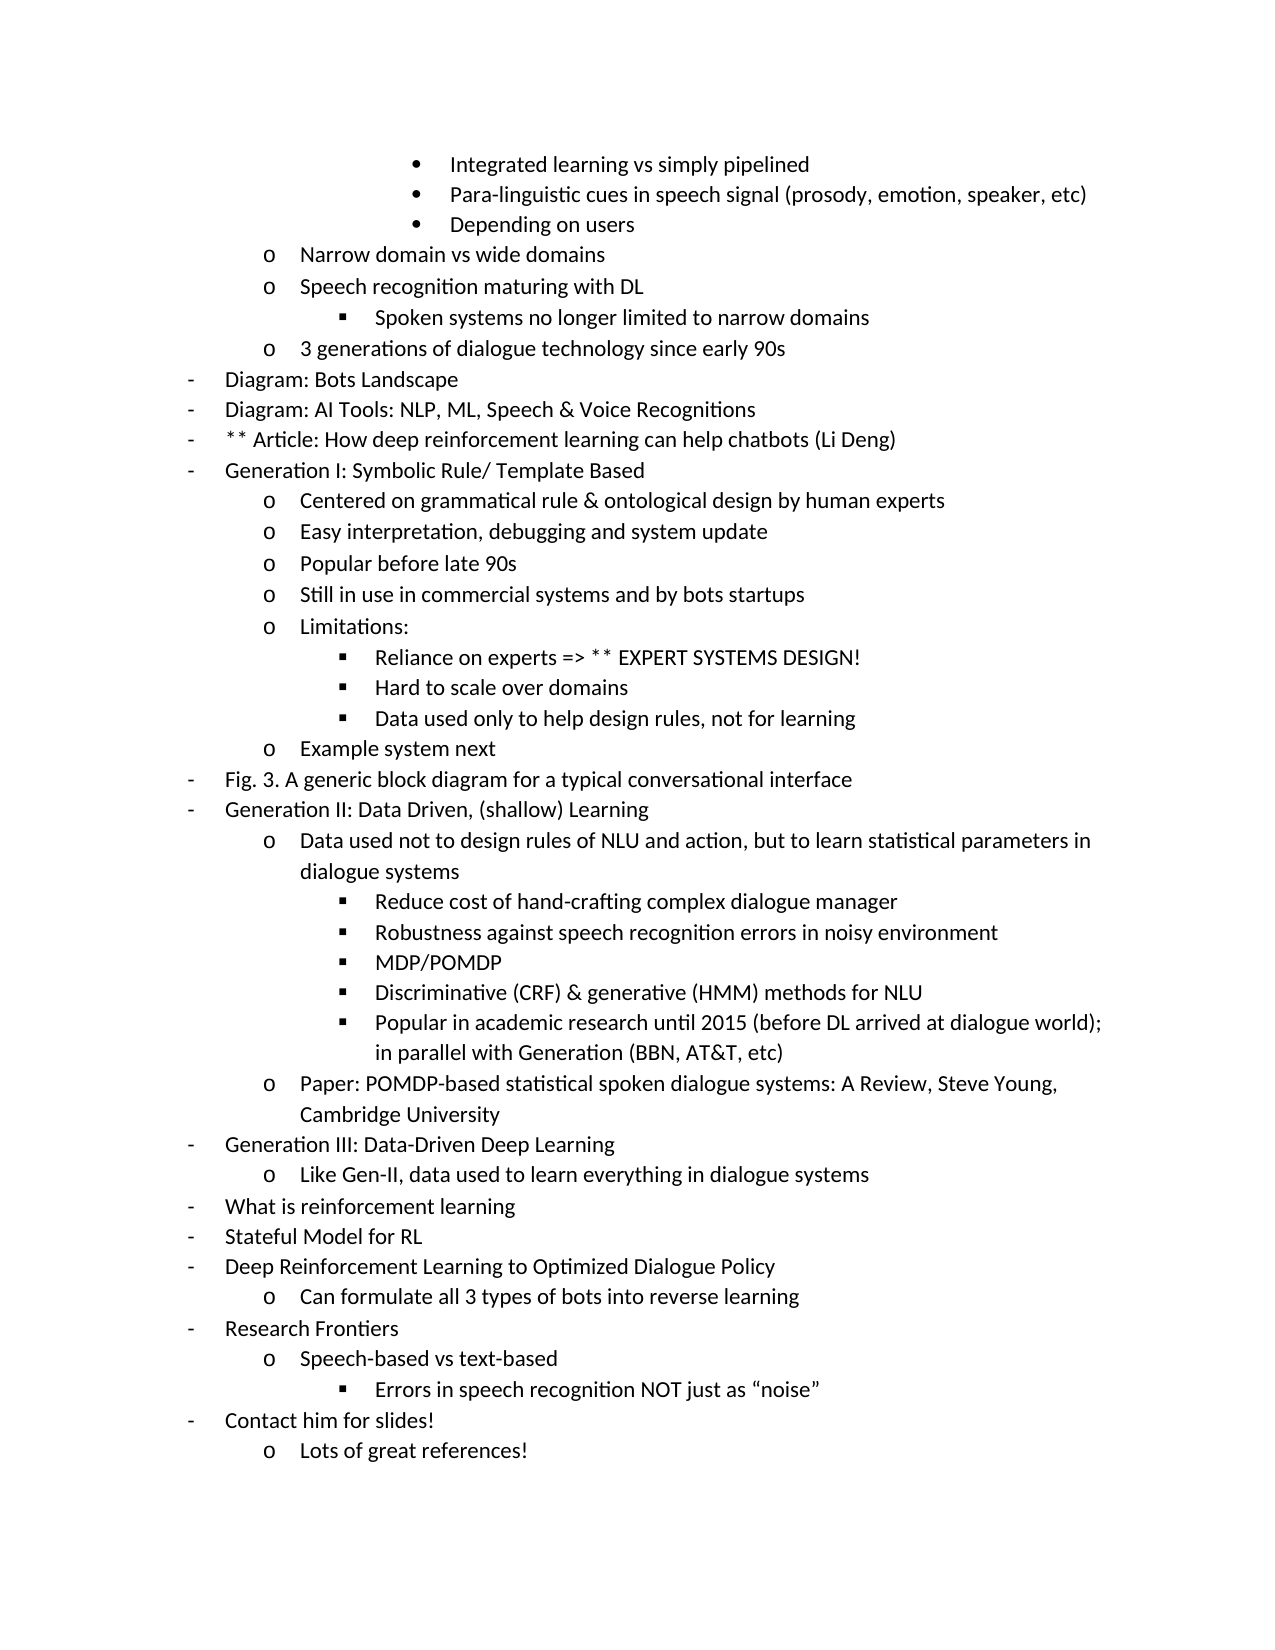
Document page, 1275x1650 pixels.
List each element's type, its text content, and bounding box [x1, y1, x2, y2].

list Integrated learning vs simply pipelined [412, 150, 1125, 178]
list Popular in academic research until 2015 (before DL arrived at dialogue world); in parallel with Generation (BBN, AT&T, etc) [337, 1008, 1125, 1066]
list Speech-based vs text-based [262, 1344, 1125, 1373]
list MDP/POMDP [337, 948, 1125, 976]
list Easy interpretation, debugging and system update [262, 517, 1125, 547]
list Paper: POMDP-based statistical spoken dialogue systems: A Review, Steve Young, Cambridge University [262, 1069, 1125, 1128]
list Popular before late 90s [262, 549, 1125, 578]
list Para-linguistic cues in speech signal (prosody, emotion, speaker, etc) [412, 180, 1125, 208]
list Research Frontiers [187, 1314, 1125, 1342]
list Example system next [262, 734, 1125, 763]
list ** Article: How deep reinforcement learning can help chatbots (Li Deng) [187, 426, 1125, 454]
list Robustness against speech recognition errors in noisy environment [337, 918, 1125, 946]
list Like Gen-II, data used to learn everything in dialogue systems [262, 1160, 1125, 1189]
list Deep Reinforcement Learning to Optimized Dialogue Policy [187, 1252, 1125, 1280]
list Generation III: Data-Driven Deep Learning [187, 1130, 1125, 1158]
list Data used only to help design rules, not for learning [337, 704, 1125, 732]
list Data used not to design rules of NLU and action, but to learn statistical parameters in dialogue systems [262, 826, 1125, 885]
list Generation I: Symbolic Rule/ Template Based [187, 456, 1125, 484]
list Depending on users [412, 210, 1125, 238]
list What is reinforcement learning [187, 1192, 1125, 1220]
list Still in use in commercial systems and by bots startups [262, 580, 1125, 609]
list Hard to scale over domains [337, 673, 1125, 702]
list Can formulate all 3 types of bots into reverse learning [262, 1282, 1125, 1312]
list Centered on grammatical rule & ontological design by human experts [262, 486, 1125, 515]
list 3 generations of dialogue technology since early 90s [262, 334, 1125, 363]
list Generation II: Data Driven, (shallow) Learning [187, 796, 1125, 824]
list Contact him for slides! [187, 1406, 1125, 1434]
list Stateful Model for RL [187, 1222, 1125, 1250]
list Errors in speech recognition NOT just as “noise” [337, 1376, 1125, 1404]
list Limitations: [262, 612, 1125, 641]
list Lots of great references! [262, 1436, 1125, 1465]
list Narrow domain vs wide domains [262, 241, 1125, 270]
list Fig. 3. A generic block diagram for a typical conversational interface [187, 765, 1125, 793]
list Discriminative (CRF) & generative (HMM) methods for NLU [337, 978, 1125, 1006]
list Diagram: Bots Landscape [187, 365, 1125, 393]
list Reliance on experts => ** EXPERT SYSTEMS DESIGN! [337, 643, 1125, 671]
list Spoken systems no longer limited to narrow domains [337, 303, 1125, 332]
list Reduce cost of hand-crafting complex dialogue manager [337, 887, 1125, 915]
list Diagram: AI Tools: NLP, ML, Speech & Voice Recognitions [187, 395, 1125, 423]
list Speech recognition maturing with DL [262, 272, 1125, 301]
